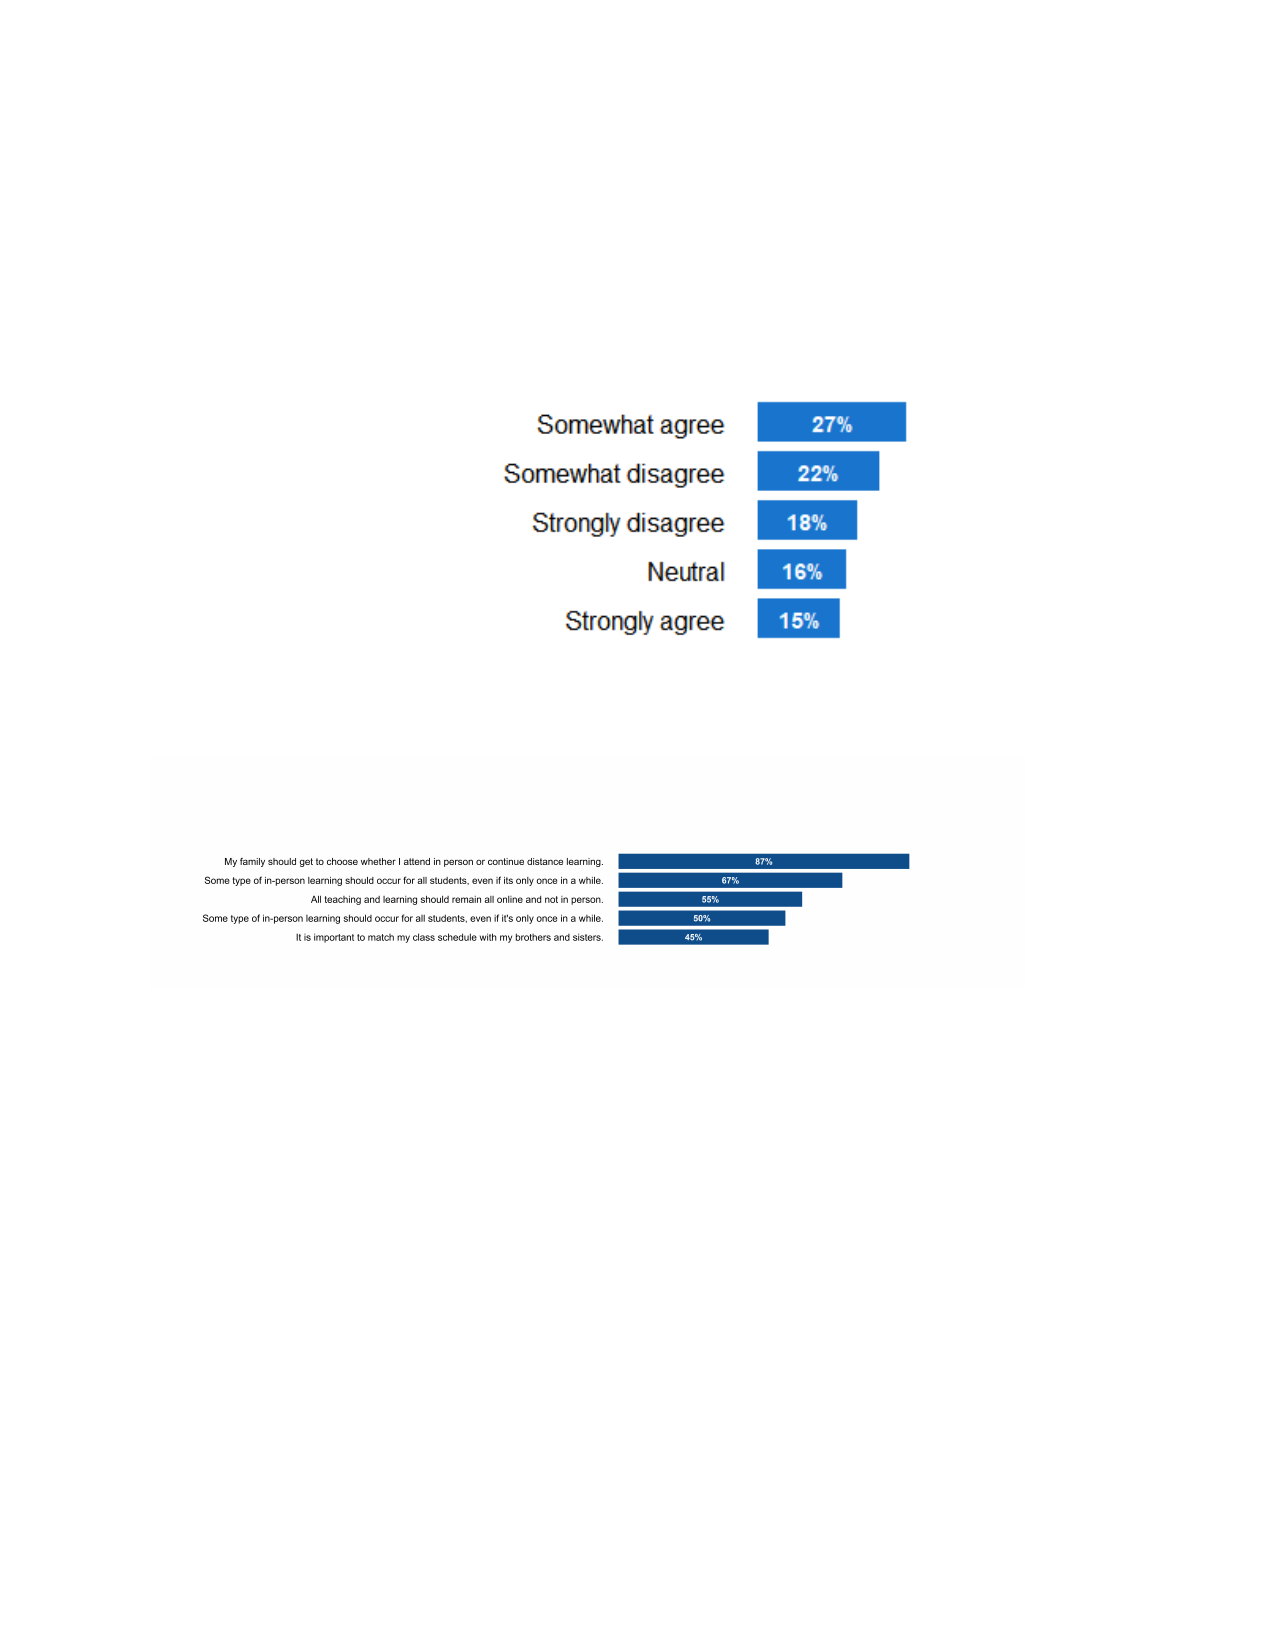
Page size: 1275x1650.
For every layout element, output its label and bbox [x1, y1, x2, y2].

picture [150, 150, 1025, 990]
